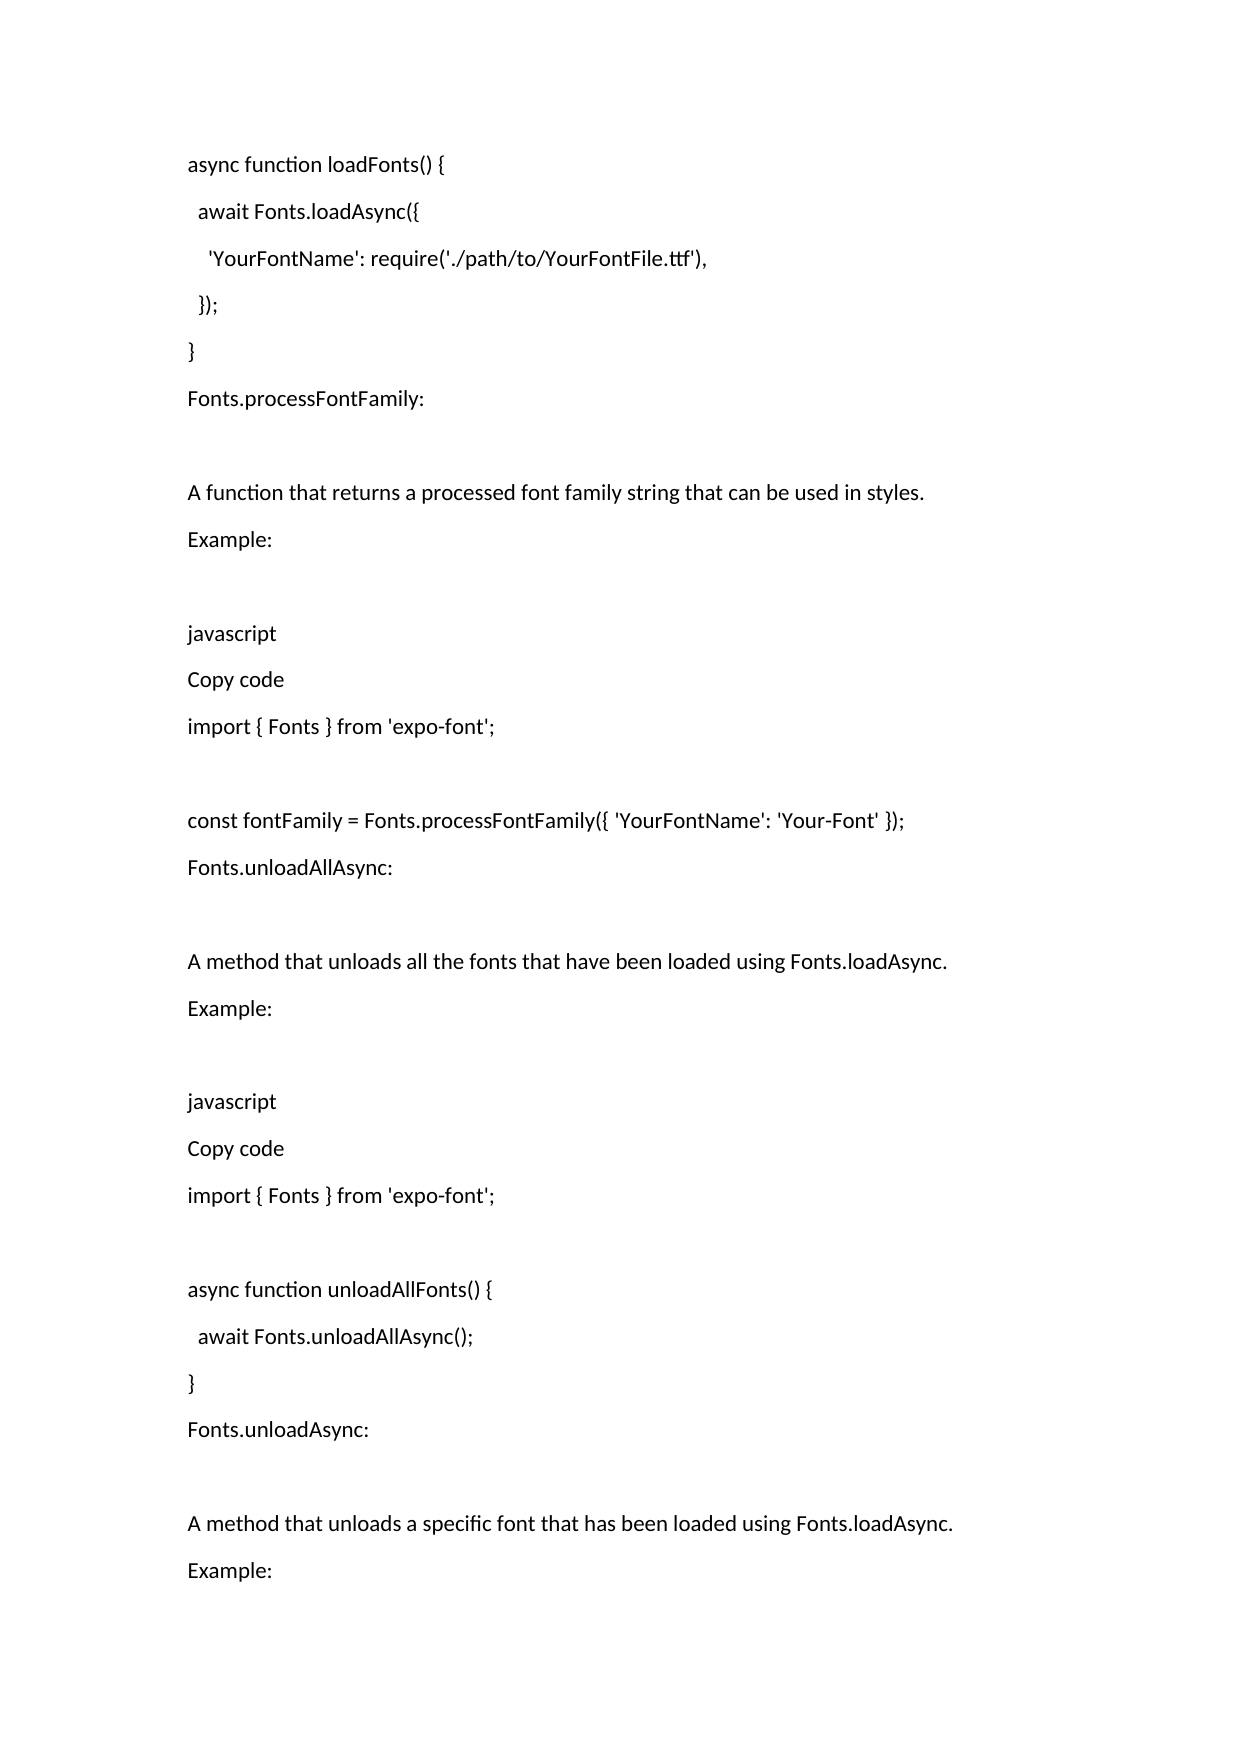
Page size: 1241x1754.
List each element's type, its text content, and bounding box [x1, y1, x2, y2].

text import { Fonts } from 'expo-font'; [187, 1181, 1053, 1209]
text } [187, 1369, 1053, 1397]
text async function loadFonts() { [187, 150, 1053, 178]
text await Fonts.unloadAllAsync(); [187, 1322, 1053, 1350]
text A method that unloads a specific font that has been loaded using Fonts.loadAsync. [187, 1509, 1053, 1537]
text Fonts.unloadAsync: [187, 1416, 1053, 1444]
text }); [187, 291, 1053, 319]
text A method that unloads all the fonts that have been loaded using Fonts.loadAsync. [187, 947, 1053, 975]
text import { Fonts } from 'expo-font'; [187, 712, 1053, 741]
text } [187, 337, 1053, 366]
text javascript [187, 1087, 1053, 1116]
text javascript [187, 619, 1053, 647]
text Fonts.processFontFamily: [187, 384, 1053, 412]
text async function unloadAllFonts() { [187, 1275, 1053, 1303]
text A function that returns a processed font family string that can be used in styles. [187, 478, 1053, 506]
text Example: [187, 1556, 1053, 1584]
text Copy code [187, 666, 1053, 694]
text Example: [187, 994, 1053, 1022]
text Fonts.unloadAllAsync: [187, 853, 1053, 881]
text Example: [187, 525, 1053, 553]
text const fontFamily = Fonts.processFontFamily({ 'YourFontName': 'Your-Font' }); [187, 806, 1053, 834]
text await Fonts.loadAsync({ [187, 197, 1053, 225]
text 'YourFontName': require('./path/to/YourFontFile.ttf'), [187, 244, 1053, 272]
text Copy code [187, 1134, 1053, 1162]
